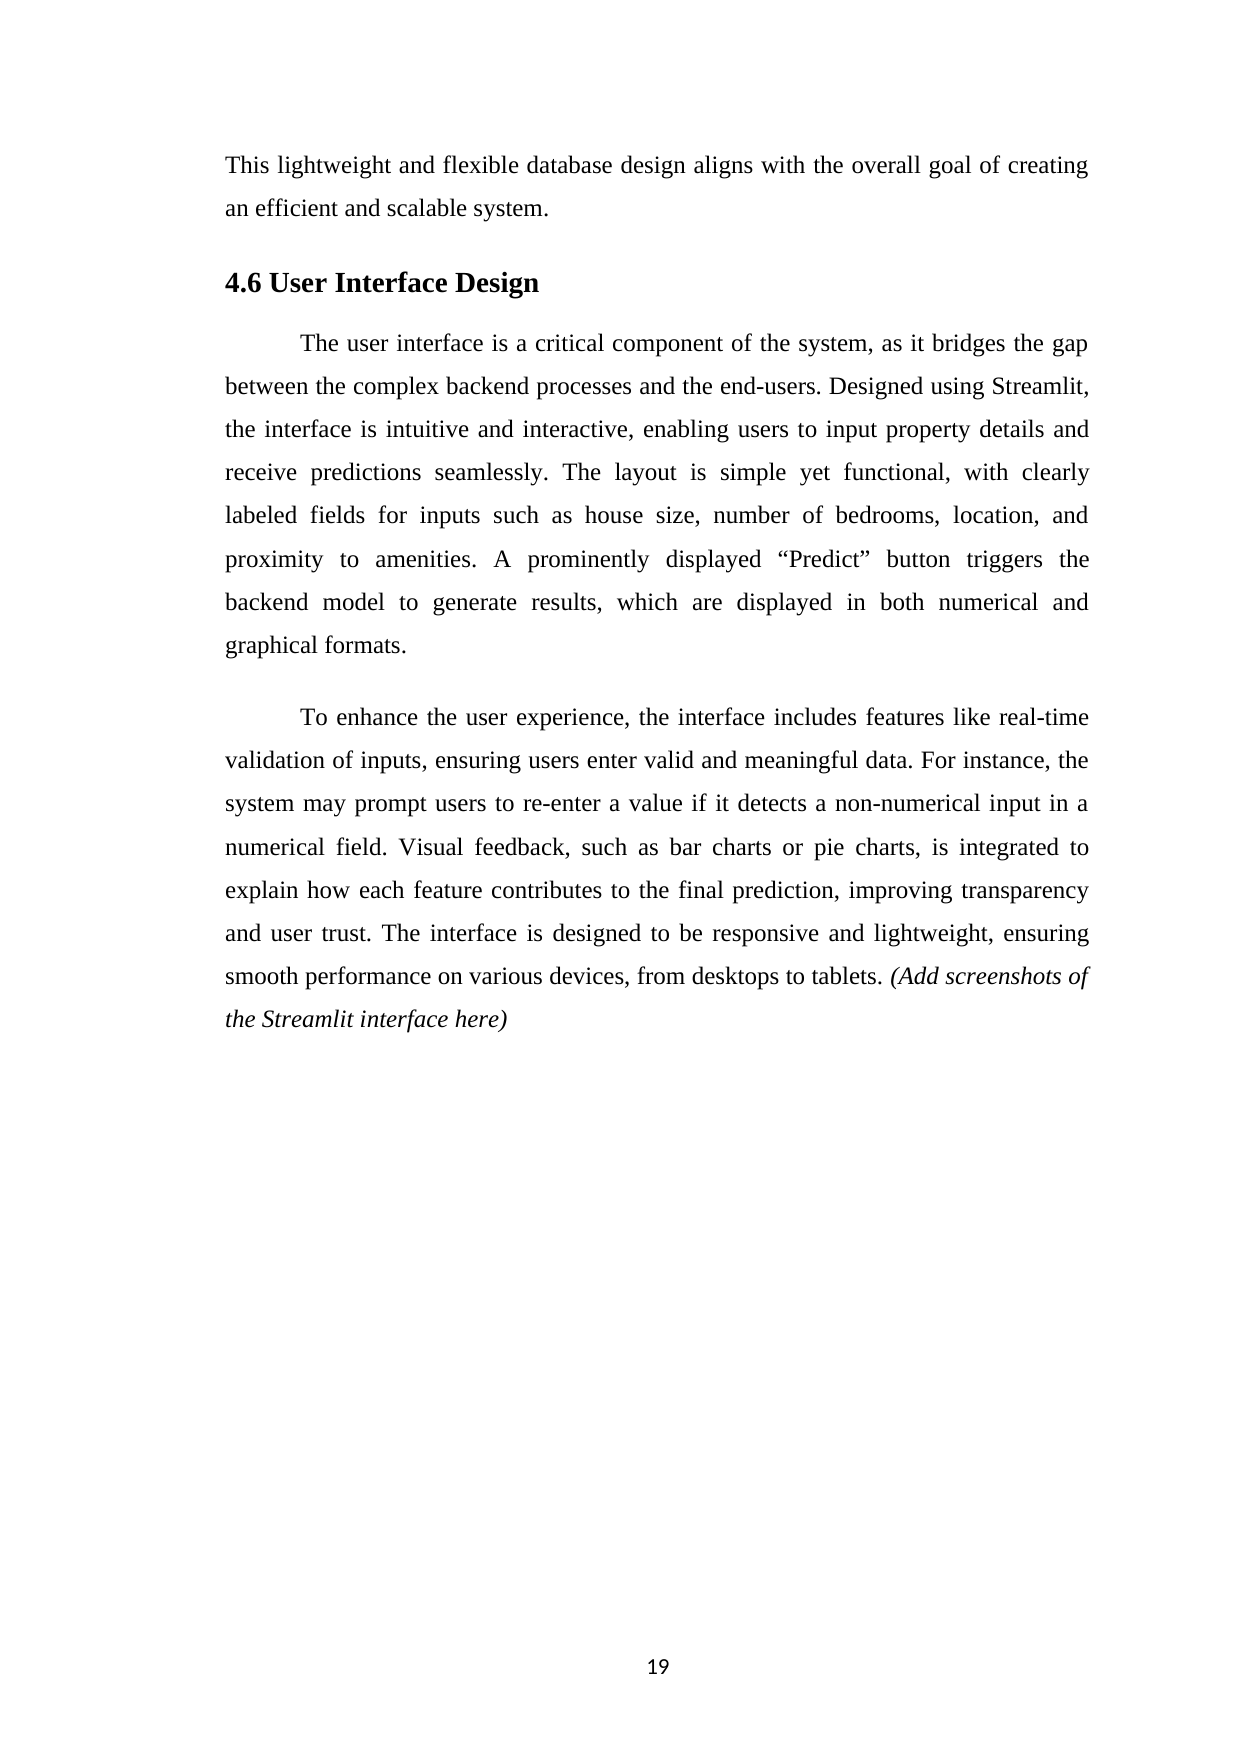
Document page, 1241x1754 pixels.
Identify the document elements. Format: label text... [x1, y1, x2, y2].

subtitle 4.6 User Interface Design [225, 265, 1090, 299]
text The user interface is a critical component of the system, as it bridges the gap between the complex backend processes and the end-users. Designed using Streamlit, the interface is intuitive and interactive, enabling users to input property details and receive predictions seamlessly. The layout is simple yet functional, with clearly labeled fields for inputs such as house size, number of bedrooms, location, and proximity to amenities. A prominently displayed “Predict” button triggers the backend model to generate results, which are displayed in both numerical and graphical formats. [225, 328, 1090, 659]
text To enhance the user experience, the interface includes features like real-time validation of inputs, ensuring users enter valid and meaningful data. For instance, the system may prompt users to re-enter a value if it detects a non-numerical input in a numerical field. Visual feedback, such as bar charts or pie charts, is integrated to explain how each feature contributes to the final prediction, improving transparency and user trust. The interface is designed to be responsive and lightweight, ensuring smooth performance on various devices, from desktops to tablets. (Add screenshots of the Streamlit interface here) [225, 702, 1090, 1033]
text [225, 150, 1090, 222]
